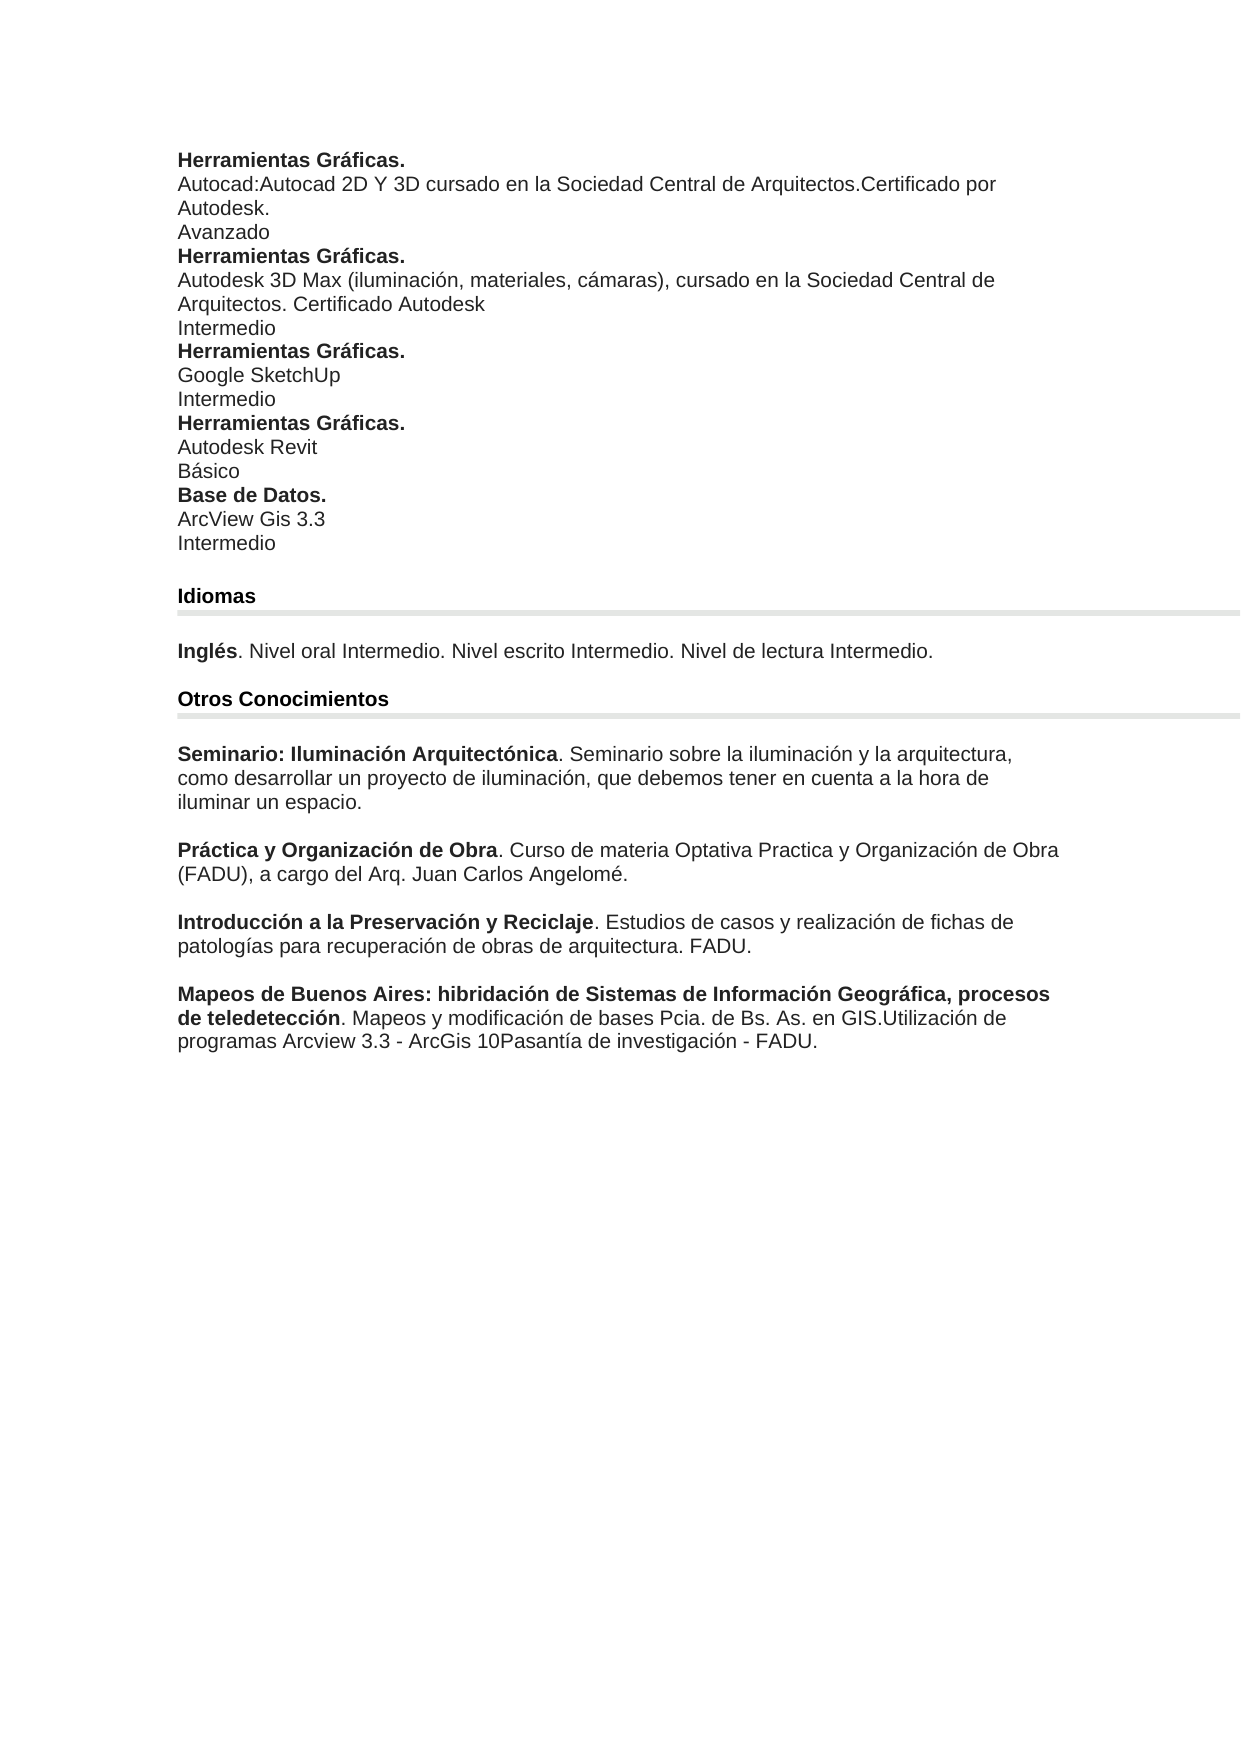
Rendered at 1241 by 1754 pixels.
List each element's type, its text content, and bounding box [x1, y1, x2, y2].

text Base de Datos. ArcView Gis 3.3 Intermedio [177, 483, 1063, 555]
picture [177, 713, 1241, 719]
text Mapeos de Buenos Aires: hibridación de Sistemas de Información Geográfica, procesos de teledetección. Mapeos y modificación de bases Pcia. de Bs. As. en GIS.Utilización de programas Arcview 3.3 - ArcGis 10Pasantía de investigación - FADU. [177, 981, 1063, 1053]
text Introducción a la Preservación y Reciclaje. Estudios de casos y realización de fichas de patologías para recuperación de obras de arquitectura. FADU. [177, 909, 1063, 957]
text Inglés. Nivel oral Intermedio. Nivel escrito Intermedio. Nivel de lectura Intermedio. [177, 639, 1063, 663]
text Herramientas Gráficas. Autocad:Autocad 2D Y 3D cursado en la Sociedad Central de Arquitectos.Certificado por Autodesk. Avanzado [177, 148, 1063, 243]
text Práctica y Organización de Obra. Curso de materia Optativa Practica y Organización de Obra (FADU), a cargo del Arq. Juan Carlos Angelomé. [177, 838, 1063, 886]
picture [177, 610, 1241, 616]
text Otros Conocimientos [177, 687, 1063, 711]
text Herramientas Gráficas. Google SketchUp Intermedio [177, 339, 1063, 411]
text Seminario: Iluminación Arquitectónica. Seminario sobre la iluminación y la arquitectura, como desarrollar un proyecto de iluminación, que debemos tener en cuenta a la hora de iluminar un espacio. [177, 742, 1063, 814]
text Herramientas Gráficas. Autodesk 3D Max (iluminación, materiales, cámaras), cursado en la Sociedad Central de Arquitectos. Certificado Autodesk Intermedio [177, 243, 1063, 339]
text Herramientas Gráficas. Autodesk Revit Básico [177, 411, 1063, 483]
text Idiomas [177, 584, 1063, 608]
